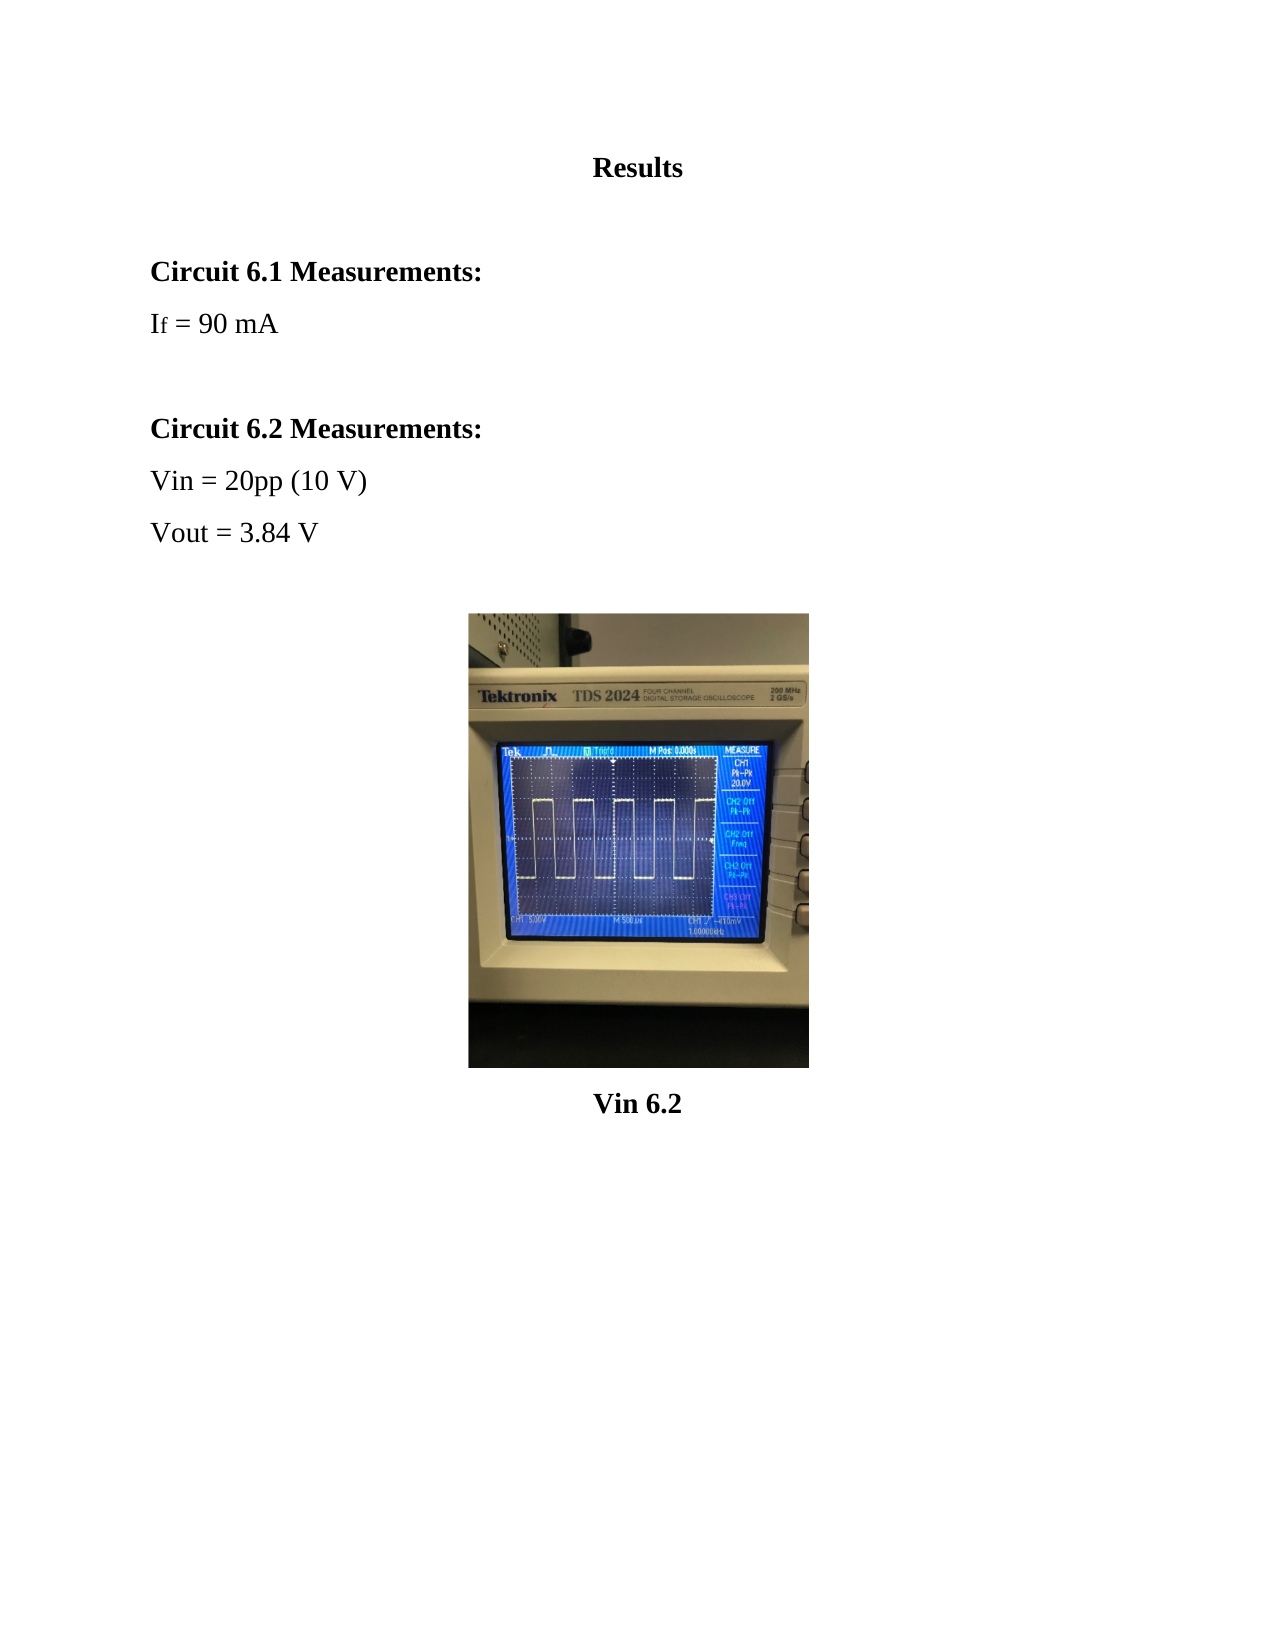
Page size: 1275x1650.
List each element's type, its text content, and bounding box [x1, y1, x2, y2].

picture [469, 614, 809, 1068]
text If = 90 mA [150, 307, 1125, 340]
text Circuit 6.2 Measurements: [150, 411, 1125, 444]
text Vin 6.2 [150, 1086, 1125, 1120]
text Vout = 3.84 V [150, 515, 1125, 549]
text Results [150, 150, 1125, 183]
text Circuit 6.1 Measurements: [150, 254, 1125, 288]
text Vin = 20pp (10 V) [150, 463, 1125, 497]
